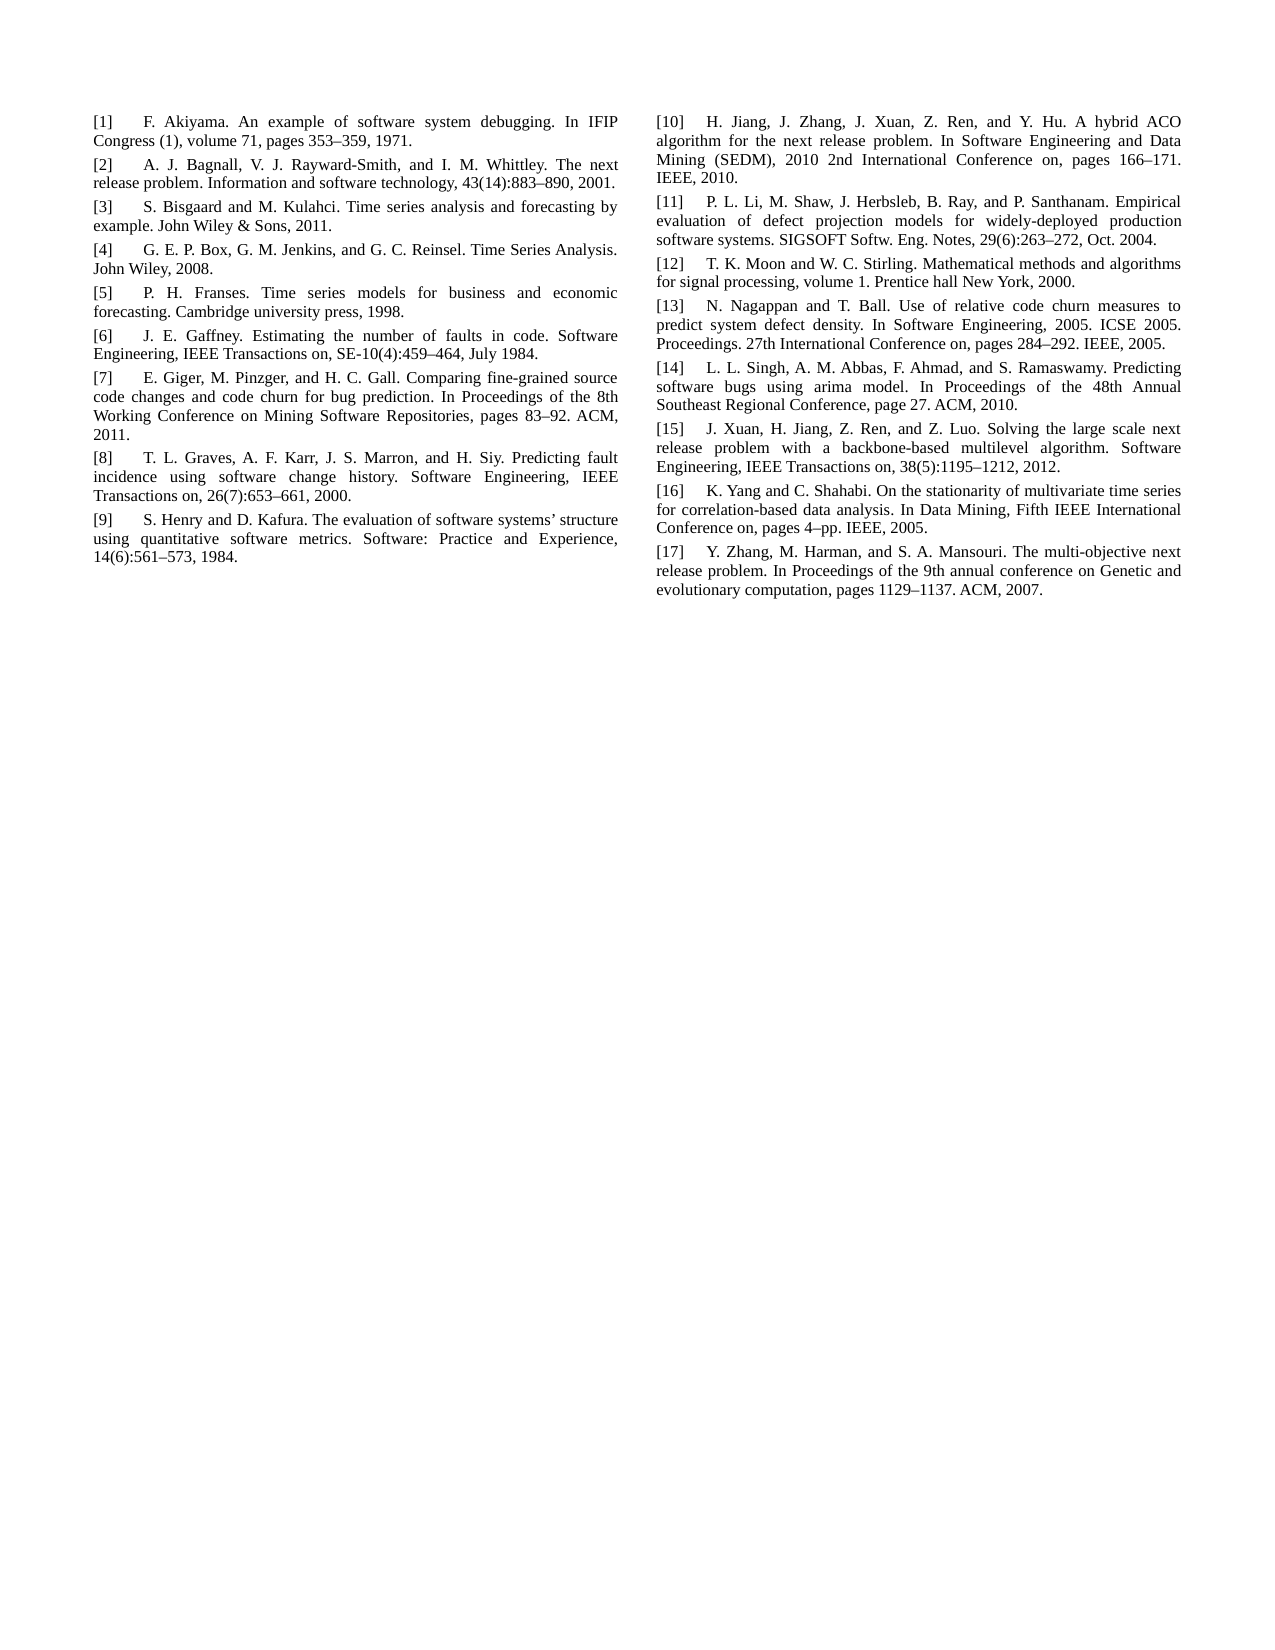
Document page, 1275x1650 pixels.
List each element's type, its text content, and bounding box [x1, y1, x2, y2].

text T. K. Moon and W. C. Stirling. Mathematical methods and algorithms for signal processing, volume 1. Prentice hall New York, 2000. [656, 254, 1182, 292]
text S. Bisgaard and M. Kulahci. Time series analysis and forecasting by example. John Wiley & Sons, 2011. [93, 198, 619, 235]
text G. E. P. Box, G. M. Jenkins, and G. C. Reinsel. Time Series Analysis. John Wiley, 2008. [93, 241, 619, 278]
text L. L. Singh, A. M. Abbas, F. Ahmad, and S. Ramaswamy. Predicting software bugs using arima model. In Proceedings of the 48th Annual Southeast Regional Conference, page 27. ACM, 2010. [656, 358, 1182, 414]
text P. L. Li, M. Shaw, J. Herbsleb, B. Ray, and P. Santhanam. Empirical evaluation of defect projection models for widely-deployed production software systems. SIGSOFT Softw. Eng. Notes, 29(6):263–272, Oct. 2004. [656, 193, 1182, 249]
text P. H. Franses. Time series models for business and economic forecasting. Cambridge university press, 1998. [93, 283, 619, 321]
text F. Akiyama. An example of software system debugging. In IFIP Congress (1), volume 71, pages 353–359, 1971. [93, 112, 619, 150]
text A. J. Bagnall, V. J. Rayward-Smith, and I. M. Whittley. The next release problem. Information and software technology, 43(14):883–890, 2001. [93, 155, 619, 193]
text Y. Zhang, M. Harman, and S. A. Mansouri. The multi-objective next release problem. In Proceedings of the 9th annual conference on Genetic and evolutionary computation, pages 1129–1137. ACM, 2007. [656, 543, 1182, 599]
text H. Jiang, J. Zhang, J. Xuan, Z. Ren, and Y. Hu. A hybrid ACO algorithm for the next release problem. In Software Engineering and Data Mining (SEDM), 2010 2nd International Conference on, pages 166–171. IEEE, 2010. [656, 112, 1182, 187]
text S. Henry and D. Kafura. The evaluation of software systems’ structure using quantitative software metrics. Software: Practice and Experience, 14(6):561–573, 1984. [93, 510, 619, 567]
text E. Giger, M. Pinzger, and H. C. Gall. Comparing fine-grained source code changes and code churn for bug prediction. In Proceedings of the 8th Working Conference on Mining Software Repositories, pages 83–92. ACM, 2011. [93, 369, 619, 444]
text N. Nagappan and T. Ball. Use of relative code churn measures to predict system defect density. In Software Engineering, 2005. ICSE 2005. Proceedings. 27th International Conference on, pages 284–292. IEEE, 2005. [656, 297, 1182, 353]
text T. L. Graves, A. F. Karr, J. S. Marron, and H. Siy. Predicting fault incidence using software change history. Software Engineering, IEEE Transactions on, 26(7):653–661, 2000. [93, 449, 619, 505]
text J. E. Gaffney. Estimating the number of faults in code. Software Engineering, IEEE Transactions on, SE-10(4):459–464, July 1984. [93, 326, 619, 363]
